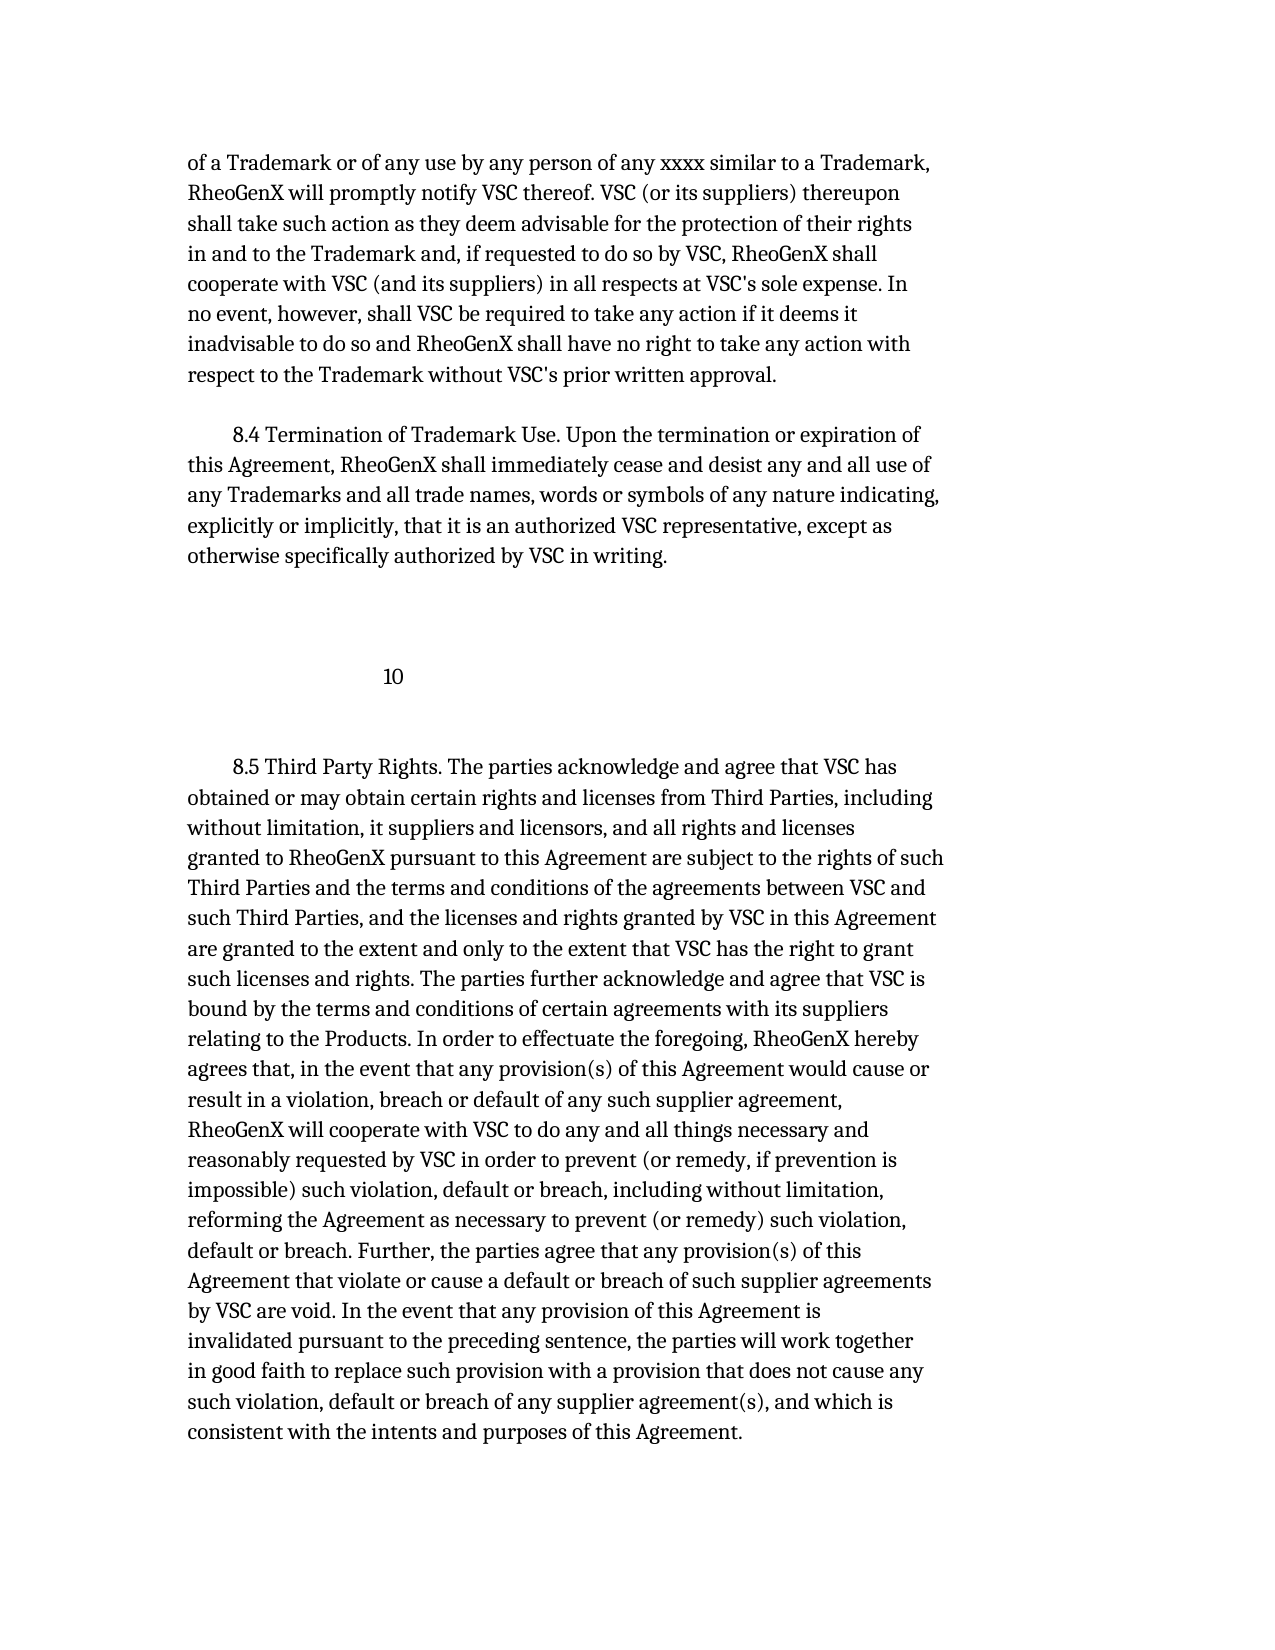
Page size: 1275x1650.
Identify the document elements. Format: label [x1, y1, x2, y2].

text [187, 150, 1087, 1475]
